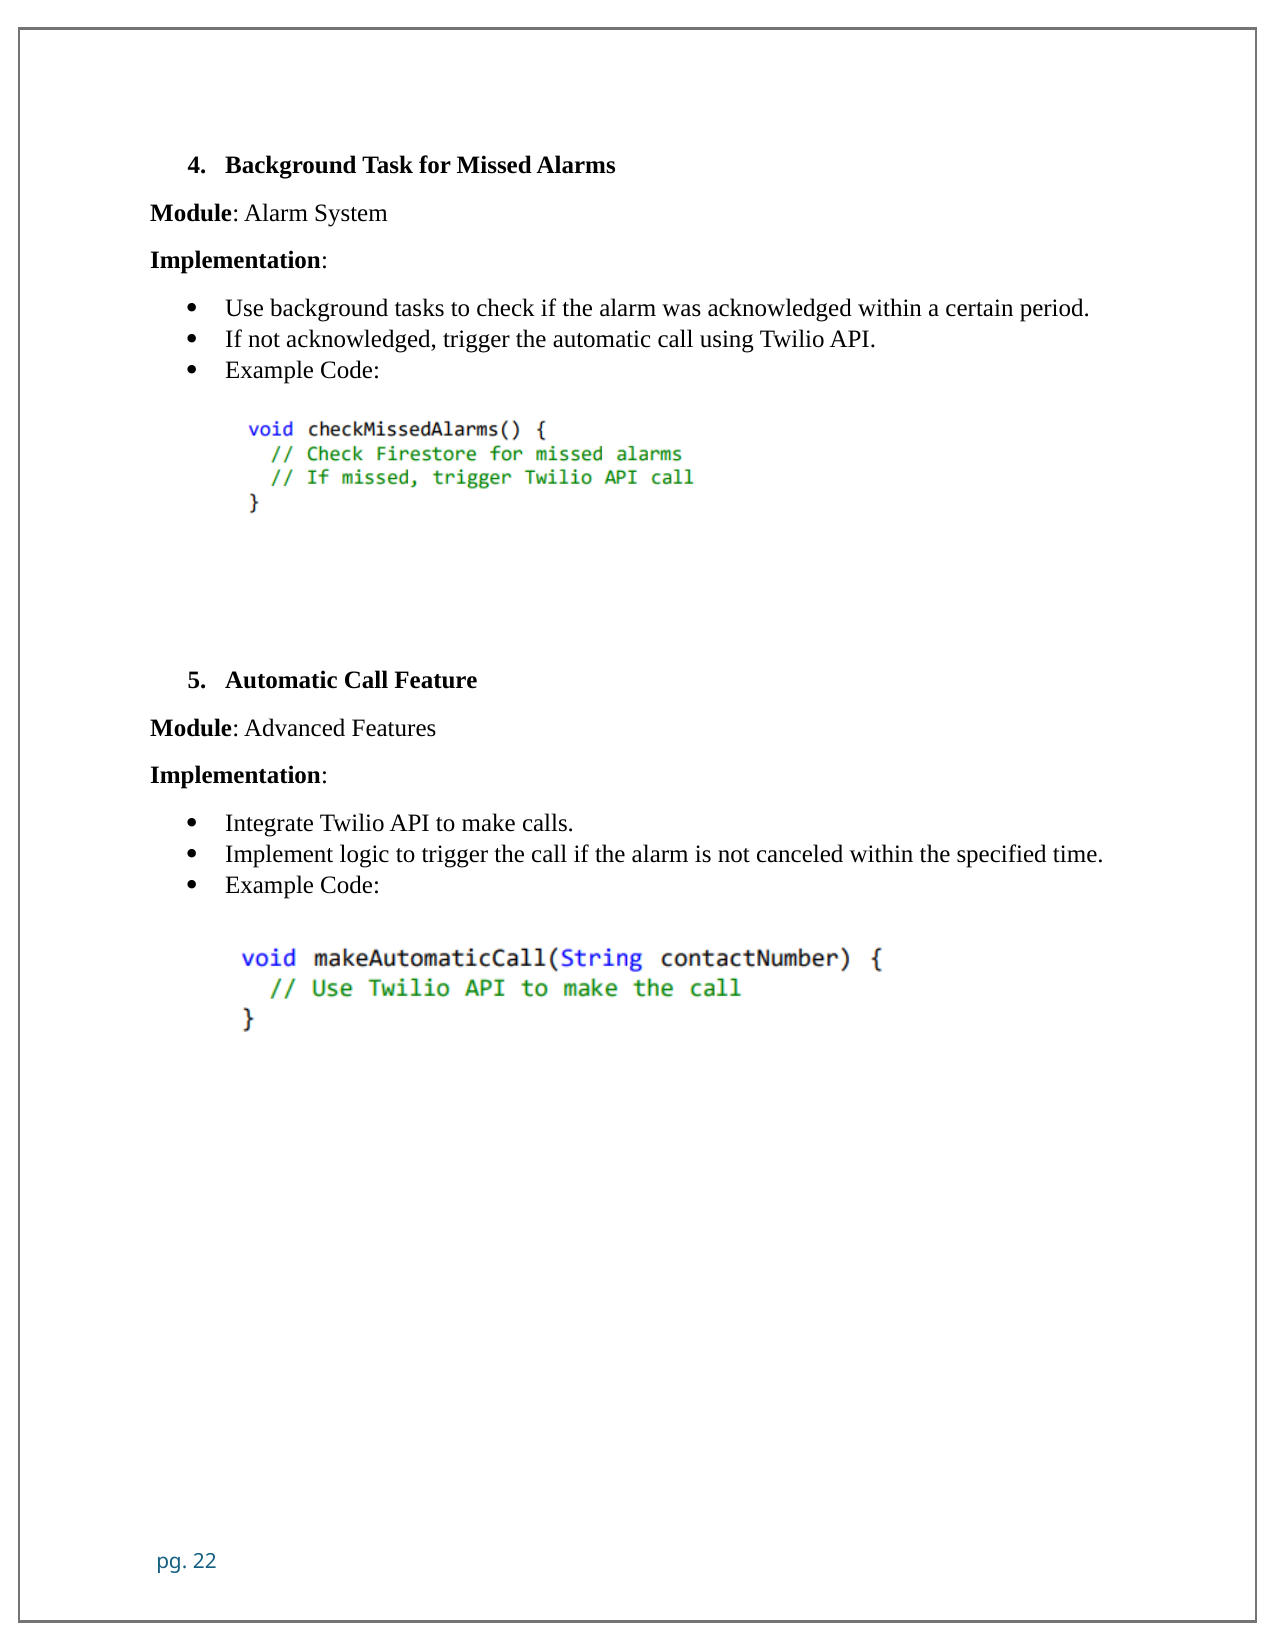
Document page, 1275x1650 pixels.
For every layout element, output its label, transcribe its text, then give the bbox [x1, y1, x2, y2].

list Use background tasks to check if the alarm was acknowledged within a certain period. [187, 293, 1125, 322]
picture [150, 917, 1097, 1052]
text Module: Alarm System [150, 198, 1125, 226]
text Implementation: [150, 760, 1125, 789]
list If not acknowledged, trigger the automatic call using Twilio API. [187, 324, 1125, 353]
list Example Code: [187, 355, 1125, 384]
list Implement logic to trigger the call if the alarm is not canceled within the specified time. [187, 839, 1125, 868]
text Module: Advanced Features [150, 713, 1125, 741]
list Integrate Twilio API to make calls. [187, 808, 1125, 837]
text Implementation: [150, 245, 1125, 274]
list Background Task for Missed Alarms [187, 150, 1125, 179]
list Automatic Call Feature [187, 665, 1125, 694]
picture [150, 402, 998, 551]
list Example Code: [187, 870, 1125, 899]
